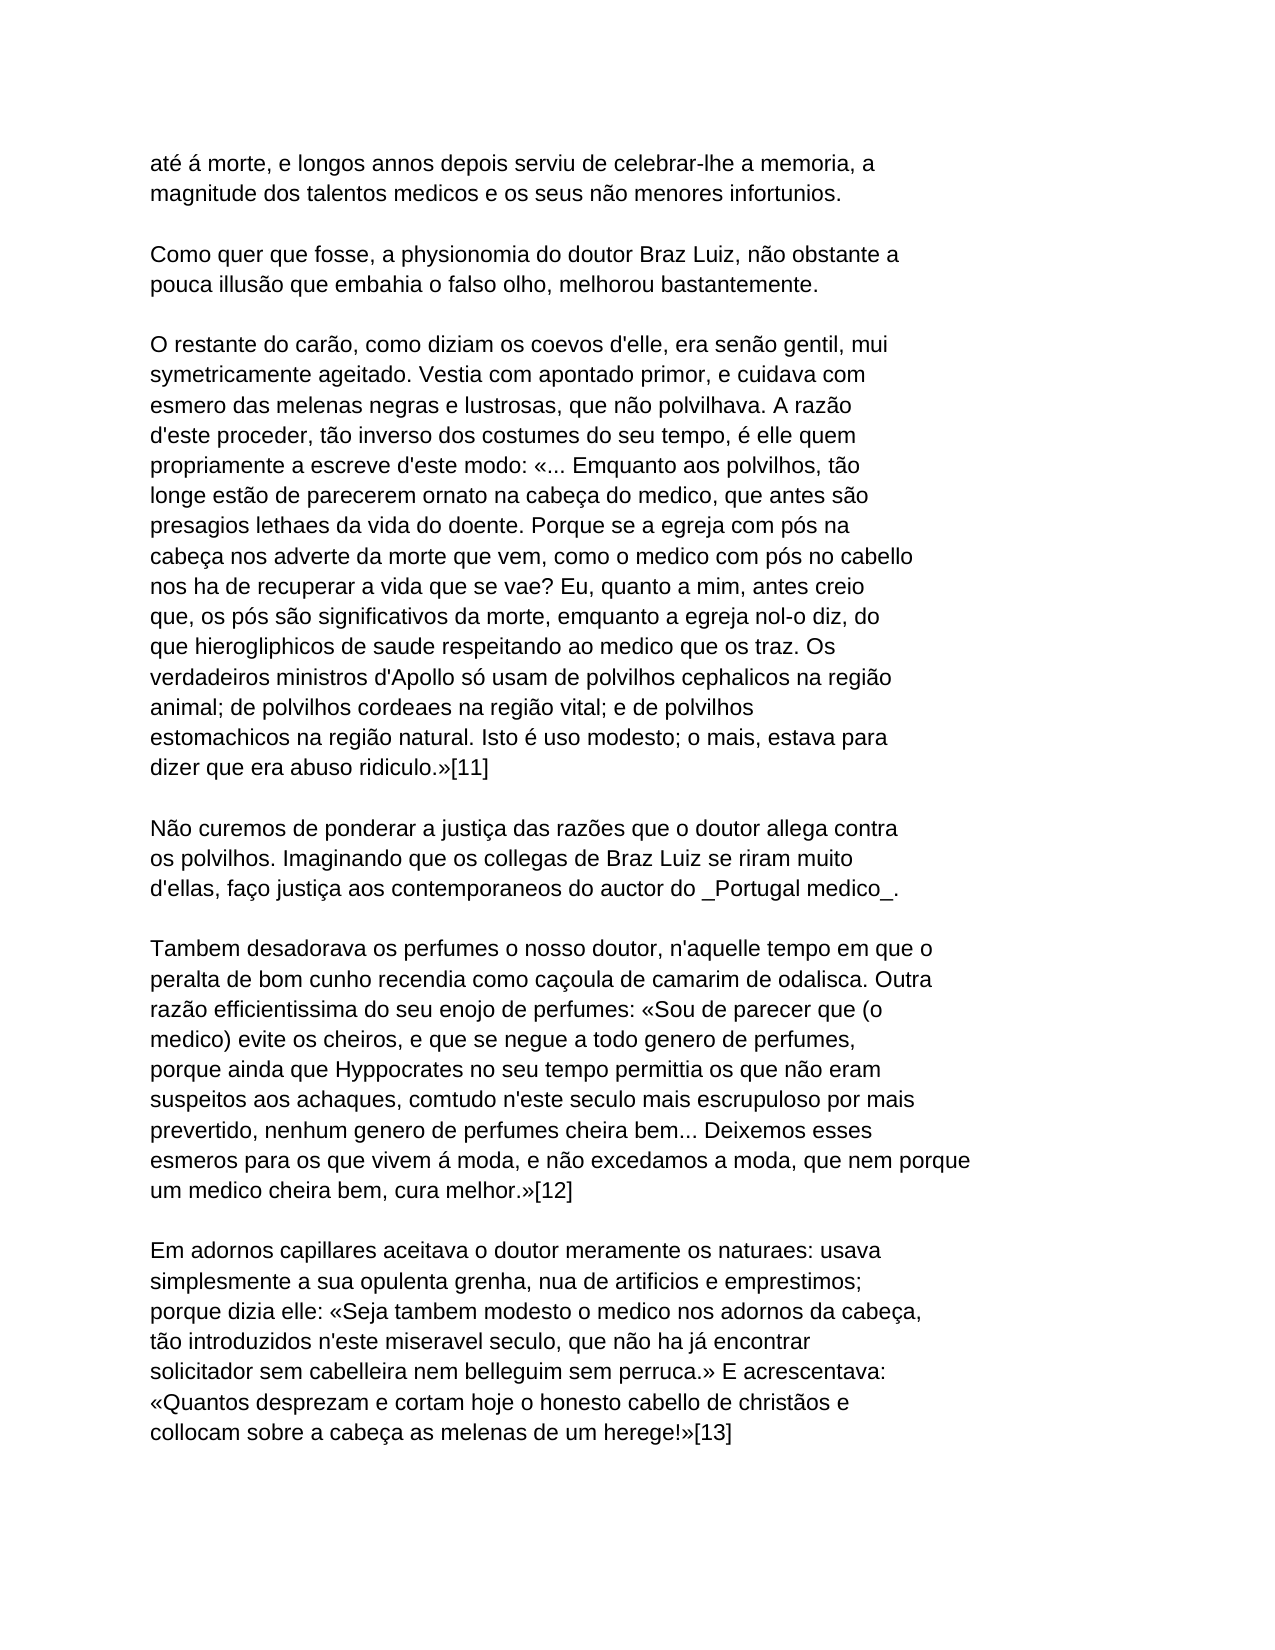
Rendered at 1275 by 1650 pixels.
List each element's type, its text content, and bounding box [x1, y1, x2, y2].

text d'ellas, faço justiça aos contemporaneos do auctor do _Portugal medico_. [150, 875, 1125, 901]
text Não curemos de ponderar a justiça das razões que o doutor allega contra [150, 814, 1125, 841]
text prevertido, nenhum genero de perfumes cheira bem... Deixemos esses [150, 1117, 1125, 1143]
text cabeça nos adverte da morte que vem, como o medico com pós no cabello [150, 543, 1125, 569]
text peralta de bom cunho recendia como caçoula de camarim de odalisca. Outra [150, 966, 1125, 992]
text collocam sobre a cabeça as melenas de um herege!»[13] [150, 1419, 1125, 1445]
text que hierogliphicos de saude respeitando ao medico que os traz. Os [150, 633, 1125, 660]
text porque dizia elle: «Seja tambem modesto o medico nos adornos da cabeça, [150, 1298, 1125, 1324]
text «Quantos desprezam e cortam hoje o honesto cabello de christãos e [150, 1388, 1125, 1415]
text Como quer que fosse, a physionomia do doutor Braz Luiz, não obstante a [150, 241, 1125, 267]
text que, os pós são significativos da morte, emquanto a egreja nol-o diz, do [150, 603, 1125, 629]
text razão efficientissima do seu enojo de perfumes: «Sou de parecer que (o [150, 996, 1125, 1022]
text d'este proceder, tão inverso dos costumes do seu tempo, é elle quem [150, 422, 1125, 448]
text pouca illusão que embahia o falso olho, melhorou bastantemente. [150, 271, 1125, 297]
text esmeros para os que vivem á moda, e não excedamos a moda, que nem porque [150, 1147, 1125, 1173]
text Tambem desadorava os perfumes o nosso doutor, n'aquelle tempo em que o [150, 935, 1125, 962]
text tão introduzidos n'este miseravel seculo, que não ha já encontrar [150, 1328, 1125, 1354]
text animal; de polvilhos cordeaes na região vital; e de polvilhos [150, 694, 1125, 720]
text dizer que era abuso ridiculo.»[11] [150, 754, 1125, 781]
text até á morte, e longos annos depois serviu de celebrar-lhe a memoria, a [150, 150, 1125, 176]
text verdadeiros ministros d'Apollo só usam de polvilhos cephalicos na região [150, 663, 1125, 690]
text nos ha de recuperar a vida que se vae? Eu, quanto a mim, antes creio [150, 573, 1125, 599]
text estomachicos na região natural. Isto é uso modesto; o mais, estava para [150, 724, 1125, 750]
text O restante do carão, como diziam os coevos d'elle, era senão gentil, mui [150, 331, 1125, 358]
text Em adornos capillares aceitava o doutor meramente os naturaes: usava [150, 1237, 1125, 1264]
text presagios lethaes da vida do doente. Porque se a egreja com pós na [150, 512, 1125, 539]
text medico) evite os cheiros, e que se negue a todo genero de perfumes, [150, 1026, 1125, 1052]
text longe estão de parecerem ornato na cabeça do medico, que antes são [150, 482, 1125, 509]
text symetricamente ageitado. Vestia com apontado primor, e cuidava com [150, 361, 1125, 388]
text magnitude dos talentos medicos e os seus não menores infortunios. [150, 180, 1125, 207]
text suspeitos aos achaques, comtudo n'este seculo mais escrupuloso por mais [150, 1086, 1125, 1113]
text esmero das melenas negras e lustrosas, que não polvilhava. A razão [150, 392, 1125, 418]
text propriamente a escreve d'este modo: «... Emquanto aos polvilhos, tão [150, 452, 1125, 478]
text um medico cheira bem, cura melhor.»[12] [150, 1177, 1125, 1203]
text os polvilhos. Imaginando que os collegas de Braz Luiz se riram muito [150, 845, 1125, 871]
text solicitador sem cabelleira nem belleguim sem perruca.» E acrescentava: [150, 1358, 1125, 1385]
text simplesmente a sua opulenta grenha, nua de artificios e emprestimos; [150, 1268, 1125, 1294]
text porque ainda que Hyppocrates no seu tempo permittia os que não eram [150, 1056, 1125, 1083]
